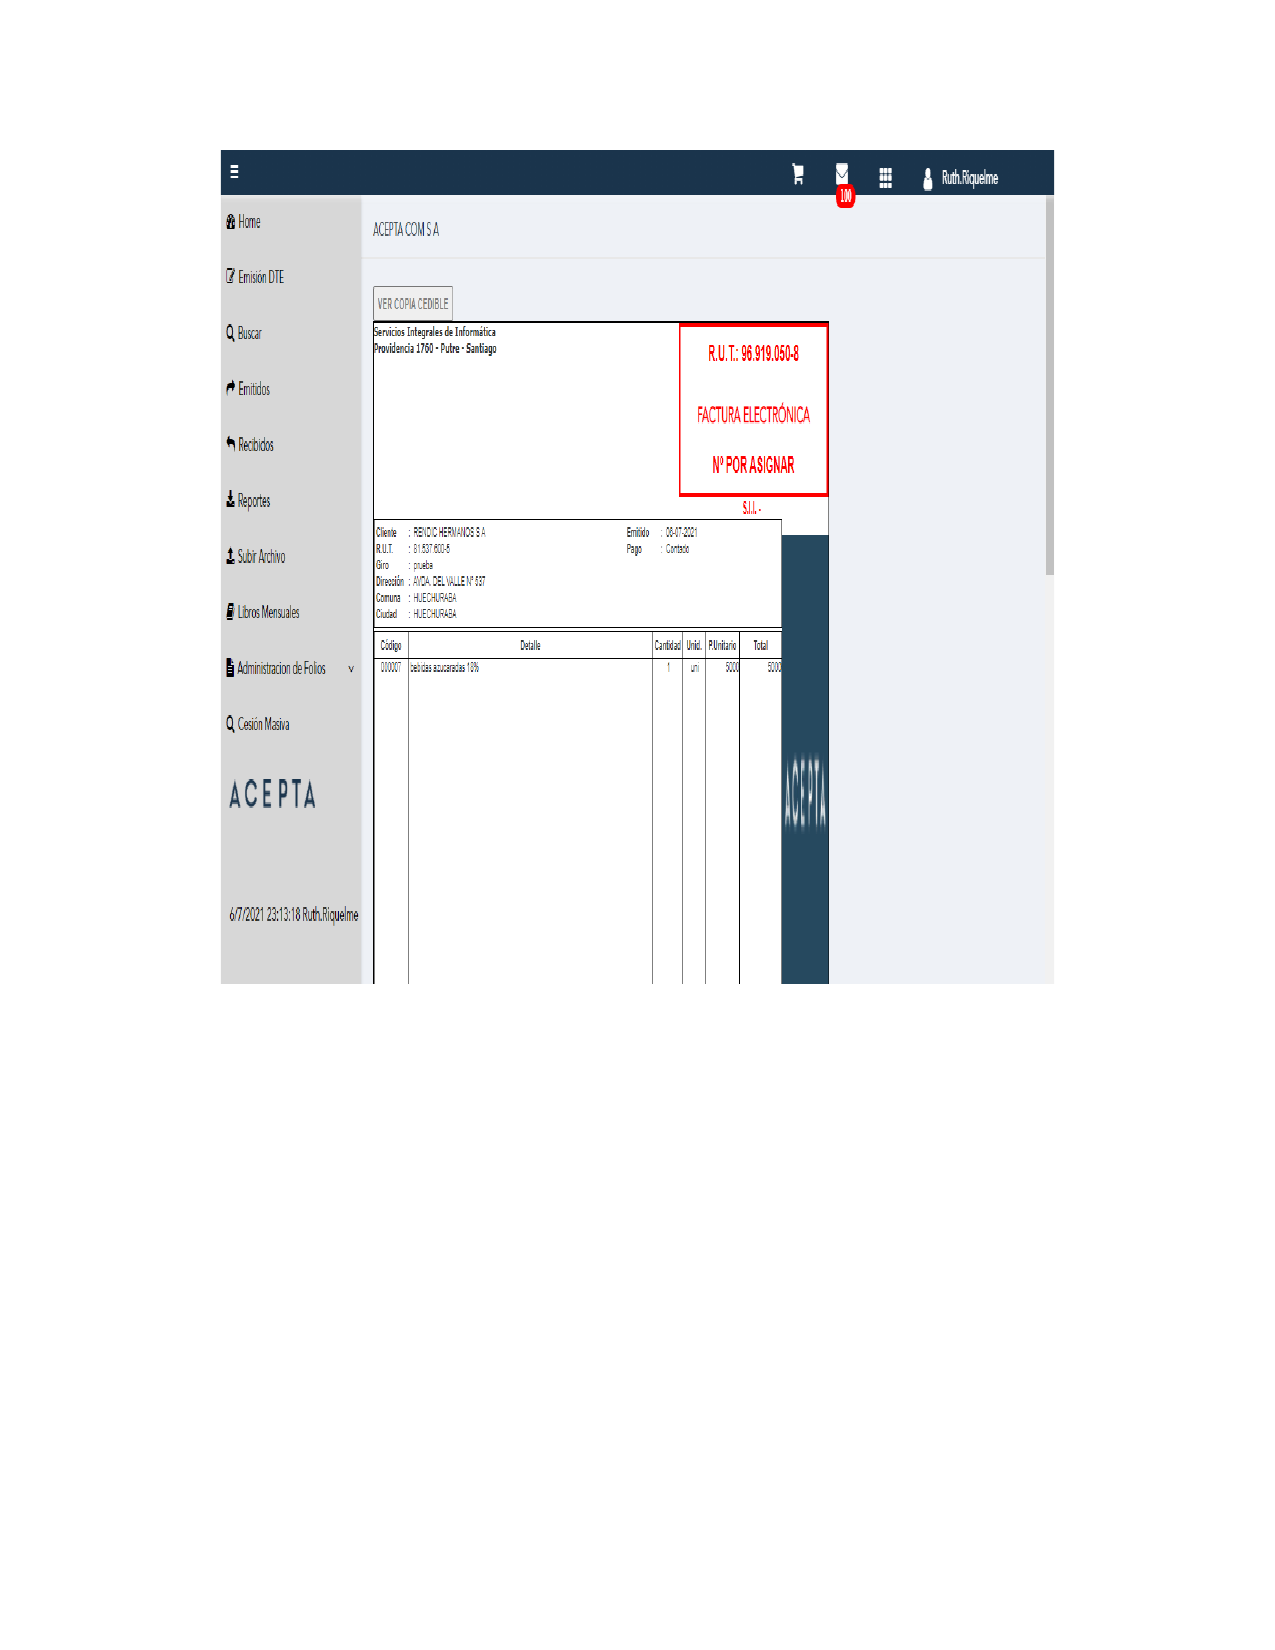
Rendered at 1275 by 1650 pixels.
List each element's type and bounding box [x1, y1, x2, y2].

picture [220, 184, 1055, 1018]
